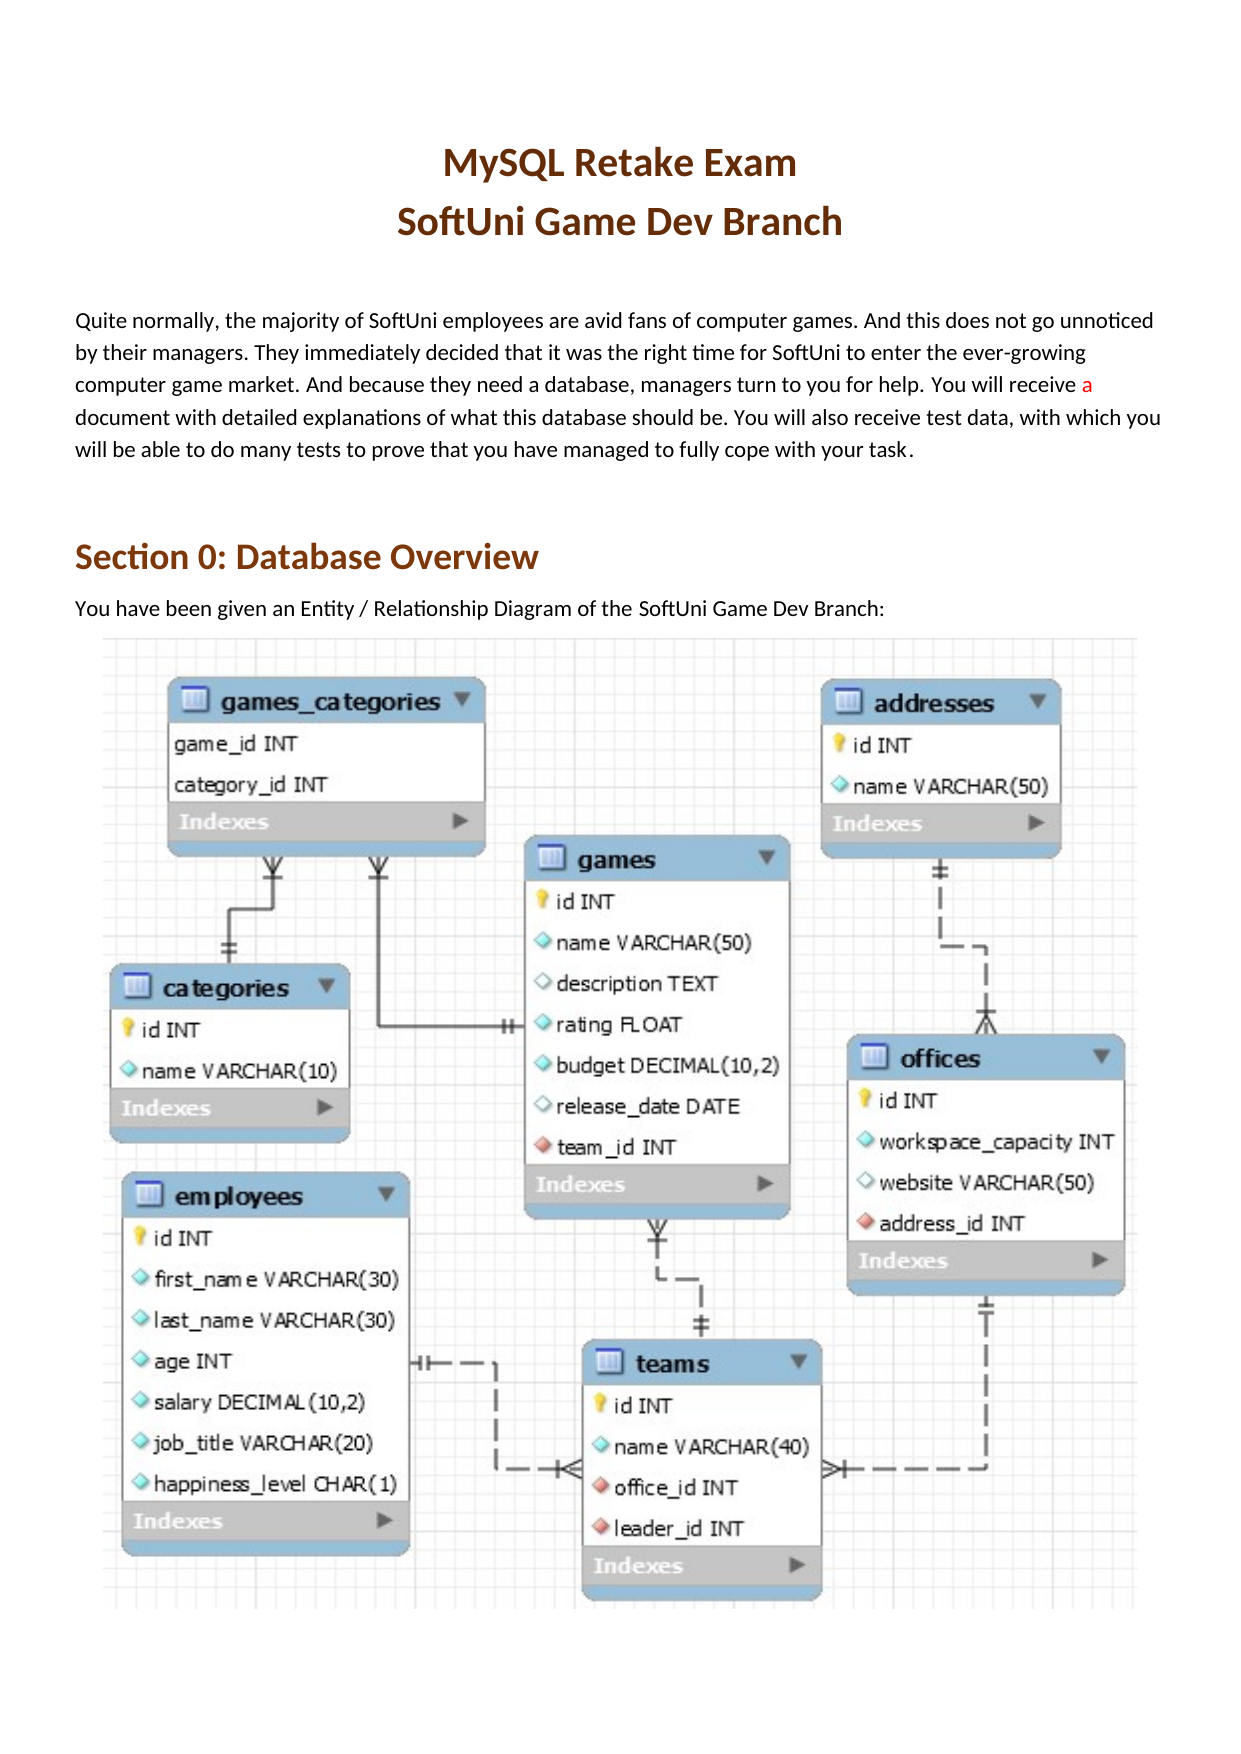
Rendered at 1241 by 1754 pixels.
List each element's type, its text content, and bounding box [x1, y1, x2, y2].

text You have been given an Entity / Relationship Diagram of the SoftUni Game Dev Branch: [75, 594, 1165, 622]
subtitle MySQL Retake Exam SoftUni Game Dev Branch [75, 136, 1165, 246]
text Quite normally, the majority of SoftUni employees are avid fans of computer games. And this does not go unnoticed by their managers. They immediately decided that it was the right time for SoftUni to enter the ever-growing computer game market. And because they need a database, managers turn to you for help. You will receive a document with detailed explanations of what this database should be. You will also receive test data, with which you will be able to do many tests to prove that you have managed to fully cope with your task. [75, 306, 1165, 463]
subtitle Section 0: Database Overview [75, 533, 1165, 578]
picture [102, 638, 1138, 1609]
